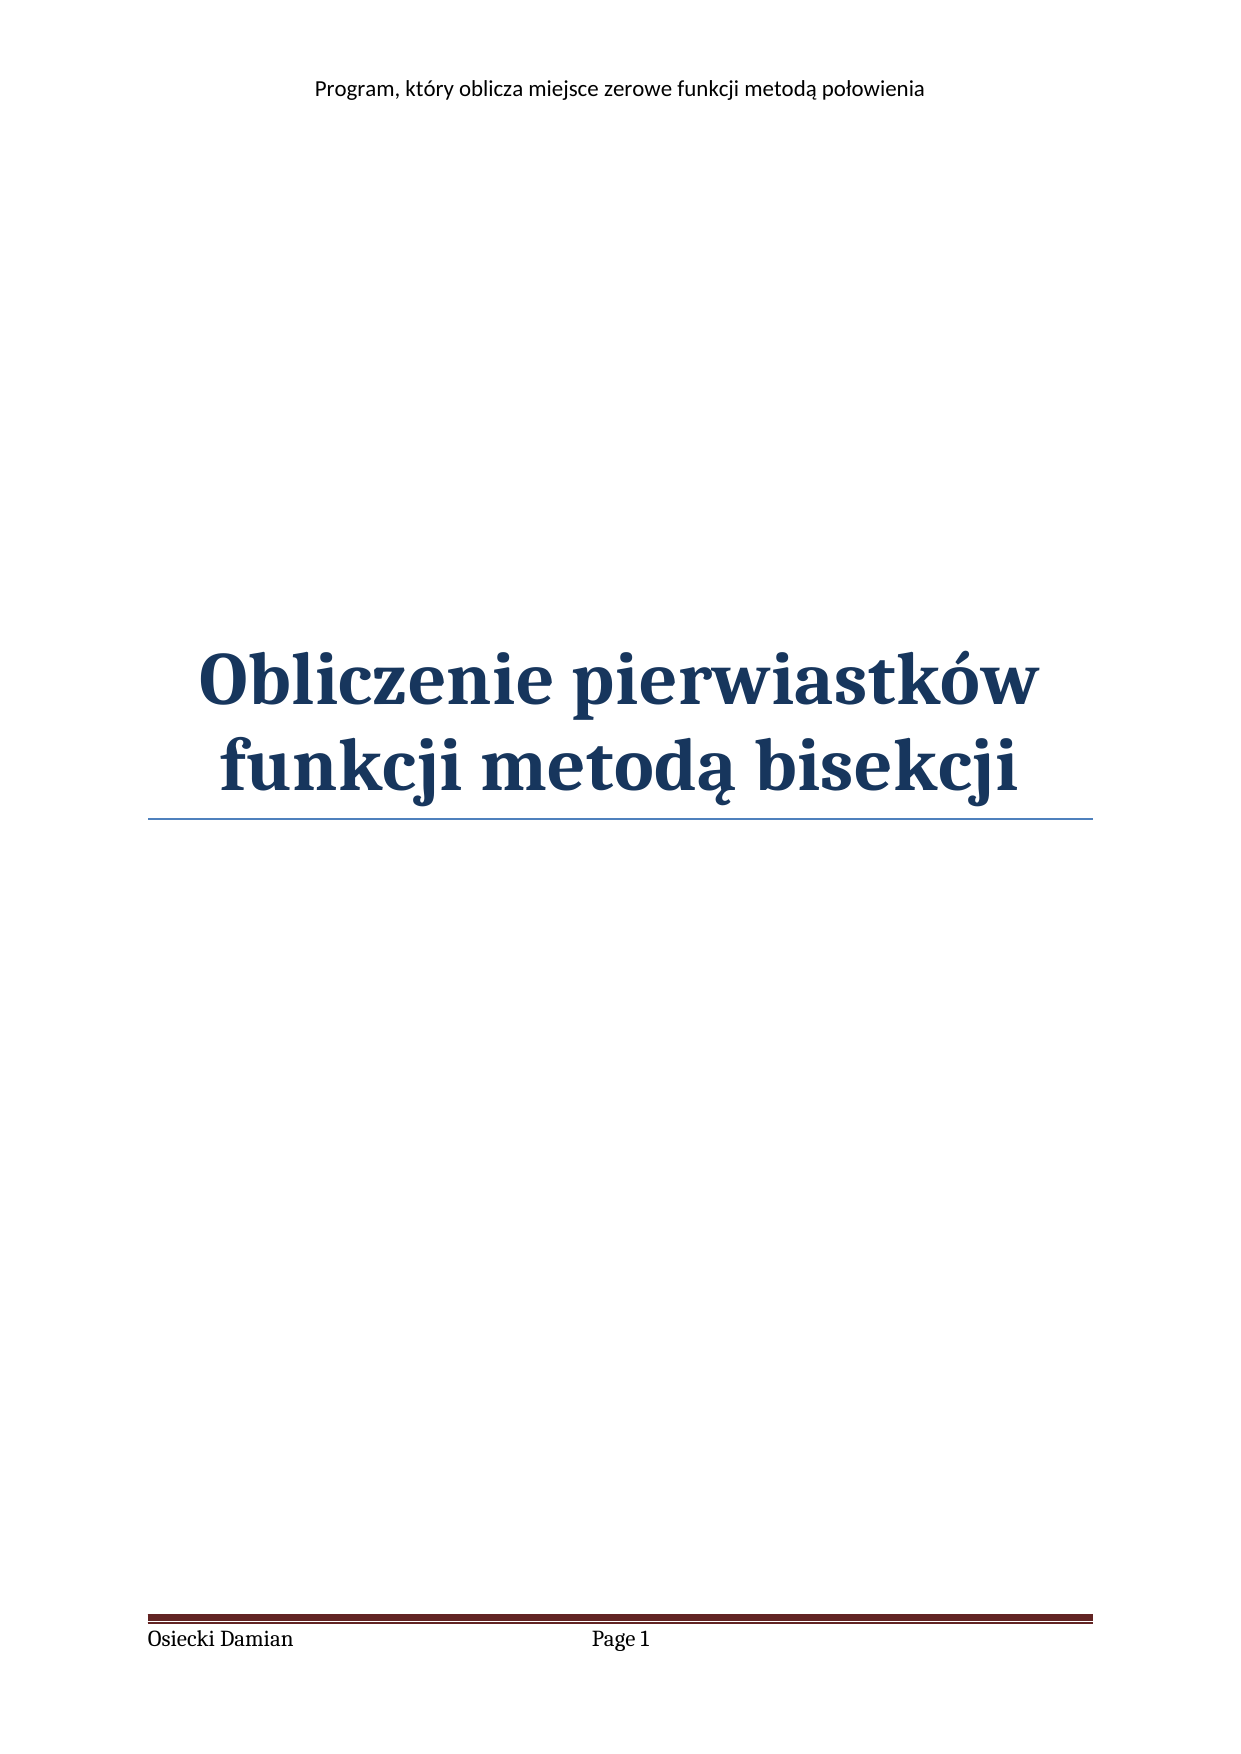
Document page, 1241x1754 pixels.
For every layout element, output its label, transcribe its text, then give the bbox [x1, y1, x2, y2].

text Obliczenie pierwiastków funkcji metodą bisekcji [148, 637, 1093, 818]
